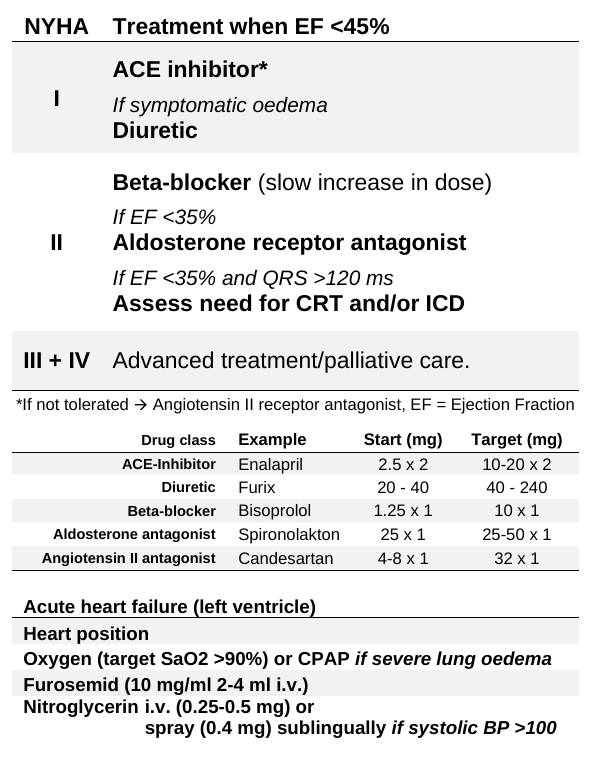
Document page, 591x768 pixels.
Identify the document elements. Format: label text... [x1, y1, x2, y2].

table_cell ACE inhibitor* [101, 42, 579, 83]
table_cell 20 - 40 [351, 475, 455, 499]
text *If not tolerated Angiotensin II receptor antagonist, EF = Ejection Fraction [12, 395, 579, 414]
table_cell Advanced treatment/palliative care. [101, 331, 579, 390]
table_cell Angiotensin II antagonist [12, 546, 227, 570]
table_cell 4-8 x 1 [351, 546, 455, 570]
table_cell Beta-blocker [12, 499, 227, 523]
table_cell If symptomatic oedema Diuretic [101, 83, 579, 153]
table_cell Spironolakton [227, 523, 351, 546]
table_cell 25 x 1 [351, 523, 455, 546]
table_cell ACE-Inhibitor [12, 453, 227, 475]
table_header NYHA [12, 12, 101, 41]
table_cell Nitroglycerin i.v. (0.25-0.5 mg) or spray (0.4 mg) sublingually if systolic BP >100 [12, 696, 579, 739]
table_cell 25-50 x 1 [455, 523, 579, 546]
table_cell 2.5 x 2 [351, 453, 455, 475]
table_cell 10-20 x 2 [455, 453, 579, 475]
table_cell 40 - 240 [455, 475, 579, 499]
table_header Target (mg) [455, 428, 579, 452]
table_cell Aldosterone antagonist [12, 523, 227, 546]
table_cell 1.25 x 1 [351, 499, 455, 523]
table_cell Furosemid (10 mg/ml 2-4 ml i.v.) [12, 670, 579, 696]
table_header Treatment when EF <45% [101, 12, 579, 41]
table_cell II [12, 154, 101, 331]
table_cell III + IV [12, 331, 101, 390]
table_cell Heart position [12, 618, 579, 644]
table_header Drug class [12, 428, 227, 452]
table_cell Oxygen (target SaO2 >90%) or CPAP if severe lung oedema [12, 644, 579, 670]
table_cell Beta-blocker (slow increase in dose) [101, 154, 579, 195]
table_cell If EF <35% Aldosterone receptor antagonist [101, 195, 579, 266]
table_cell Candesartan [227, 546, 351, 570]
table_cell Enalapril [227, 453, 351, 475]
table_cell 10 x 1 [455, 499, 579, 523]
table_cell Bisoprolol [227, 499, 351, 523]
table_cell 32 x 1 [455, 546, 579, 570]
table_header Start (mg) [351, 428, 455, 452]
table_cell Furix [227, 475, 351, 499]
table_header Example [227, 428, 351, 452]
table_cell If EF <35% and QRS >120 ms Assess need for CRT and/or ICD [101, 266, 579, 331]
table_header Acute heart failure (left ventricle) [12, 592, 579, 617]
table_cell I [12, 42, 101, 153]
table_cell Diuretic [12, 475, 227, 499]
